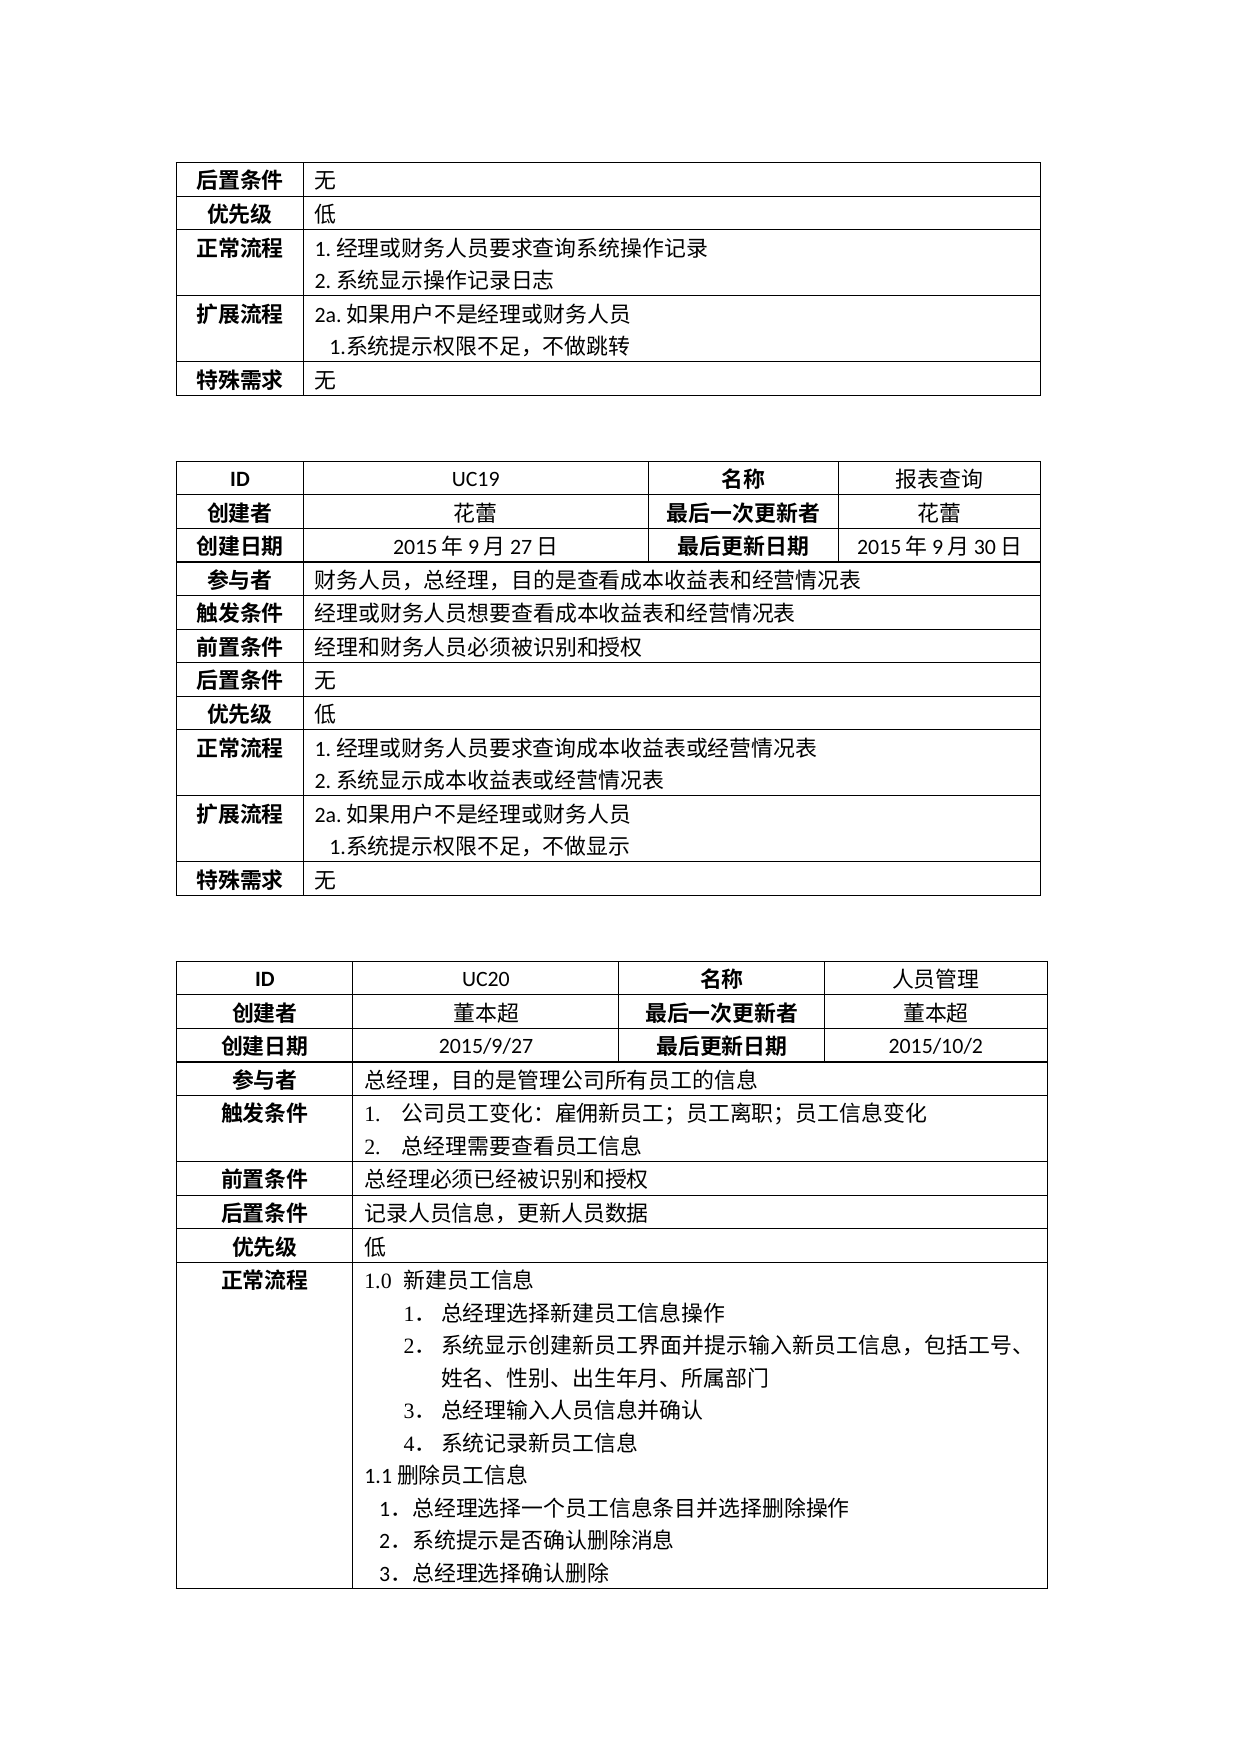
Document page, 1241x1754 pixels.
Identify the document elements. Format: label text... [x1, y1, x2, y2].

table_cell 后置条件 [177, 163, 303, 196]
table_cell 2015/9/27 [353, 1029, 618, 1061]
table_header 人员管理 [825, 962, 1047, 994]
table_header ID [177, 962, 352, 994]
table_cell 参与者 [177, 563, 303, 595]
table_cell 创建日期 [177, 529, 303, 561]
table_cell 财务人员，总经理，目的是查看成本收益表和经营情况表 [304, 563, 1040, 595]
table_cell 创建日期 [177, 1029, 352, 1061]
table_cell 后置条件 [177, 1196, 352, 1228]
table_cell 无 [304, 862, 1040, 895]
table_cell 总经理，目的是管理公司所有员工的信息 [353, 1063, 1047, 1095]
table_cell 2a. 如果用户不是经理或财务人员 1.系统提示权限不足，不做跳转 [304, 296, 1040, 361]
table_header UC20 [353, 962, 618, 994]
table_cell 特殊需求 [177, 362, 303, 395]
table_header 报表查询 [839, 462, 1040, 494]
table_cell 扩展流程 [177, 796, 303, 861]
table_cell 无 [304, 163, 1040, 196]
table_cell 创建者 [177, 995, 352, 1028]
table_header ID [177, 462, 303, 494]
table_cell 正常流程 [177, 1263, 352, 1588]
table_cell 后置条件 [177, 663, 303, 696]
table_cell 正常流程 [177, 230, 303, 295]
table_cell 优先级 [177, 1229, 352, 1262]
table_cell 最后一次更新者 [619, 995, 824, 1028]
table_cell 参与者 [177, 1063, 352, 1095]
table_cell 花蕾 [839, 495, 1040, 528]
table_header 名称 [619, 962, 824, 994]
table_cell 低 [353, 1229, 1047, 1262]
table_cell 2015/10/2 [825, 1029, 1047, 1061]
table_cell 公司员工变化：雇佣新员工；员工离职；员工信息变化 总经理需要查看员工信息 [353, 1096, 1047, 1161]
table_cell 无 [304, 362, 1040, 395]
table_cell 1. 经理或财务人员要求查询成本收益表或经营情况表 2. 系统显示成本收益表或经营情况表 [304, 730, 1040, 795]
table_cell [353, 1263, 1047, 1588]
table_cell 董本超 [353, 995, 618, 1028]
table_cell 优先级 [177, 197, 303, 229]
table_cell 特殊需求 [177, 862, 303, 895]
table_cell 无 [304, 663, 1040, 696]
table_cell 最后更新日期 [619, 1029, 824, 1061]
table_header 名称 [649, 462, 838, 494]
table_cell 最后一次更新者 [649, 495, 838, 528]
table_cell 花蕾 [304, 495, 648, 528]
table_cell 记录人员信息，更新人员数据 [353, 1196, 1047, 1228]
table_header UC19 [304, 462, 648, 494]
table_cell 前置条件 [177, 1162, 352, 1194]
table_cell 扩展流程 [177, 296, 303, 361]
table_cell 经理或财务人员想要查看成本收益表和经营情况表 [304, 596, 1040, 628]
table_cell 优先级 [177, 697, 303, 729]
table_cell 前置条件 [177, 630, 303, 662]
table_cell 正常流程 [177, 730, 303, 795]
table_cell 经理和财务人员必须被识别和授权 [304, 630, 1040, 662]
table_cell 总经理必须已经被识别和授权 [353, 1162, 1047, 1194]
table_cell 1. 经理或财务人员要求查询系统操作记录 2. 系统显示操作记录日志 [304, 230, 1040, 295]
table_cell 董本超 [825, 995, 1047, 1028]
table_cell 触发条件 [177, 596, 303, 628]
table_cell 2a. 如果用户不是经理或财务人员 1.系统提示权限不足，不做显示 [304, 796, 1040, 861]
table_cell 2015年9月30日 [839, 529, 1040, 561]
table_cell 2015年9月27日 [304, 529, 648, 561]
table_cell 低 [304, 697, 1040, 729]
table_cell 最后更新日期 [649, 529, 838, 561]
table_cell 触发条件 [177, 1096, 352, 1161]
table_cell 创建者 [177, 495, 303, 528]
table_cell 低 [304, 197, 1040, 229]
